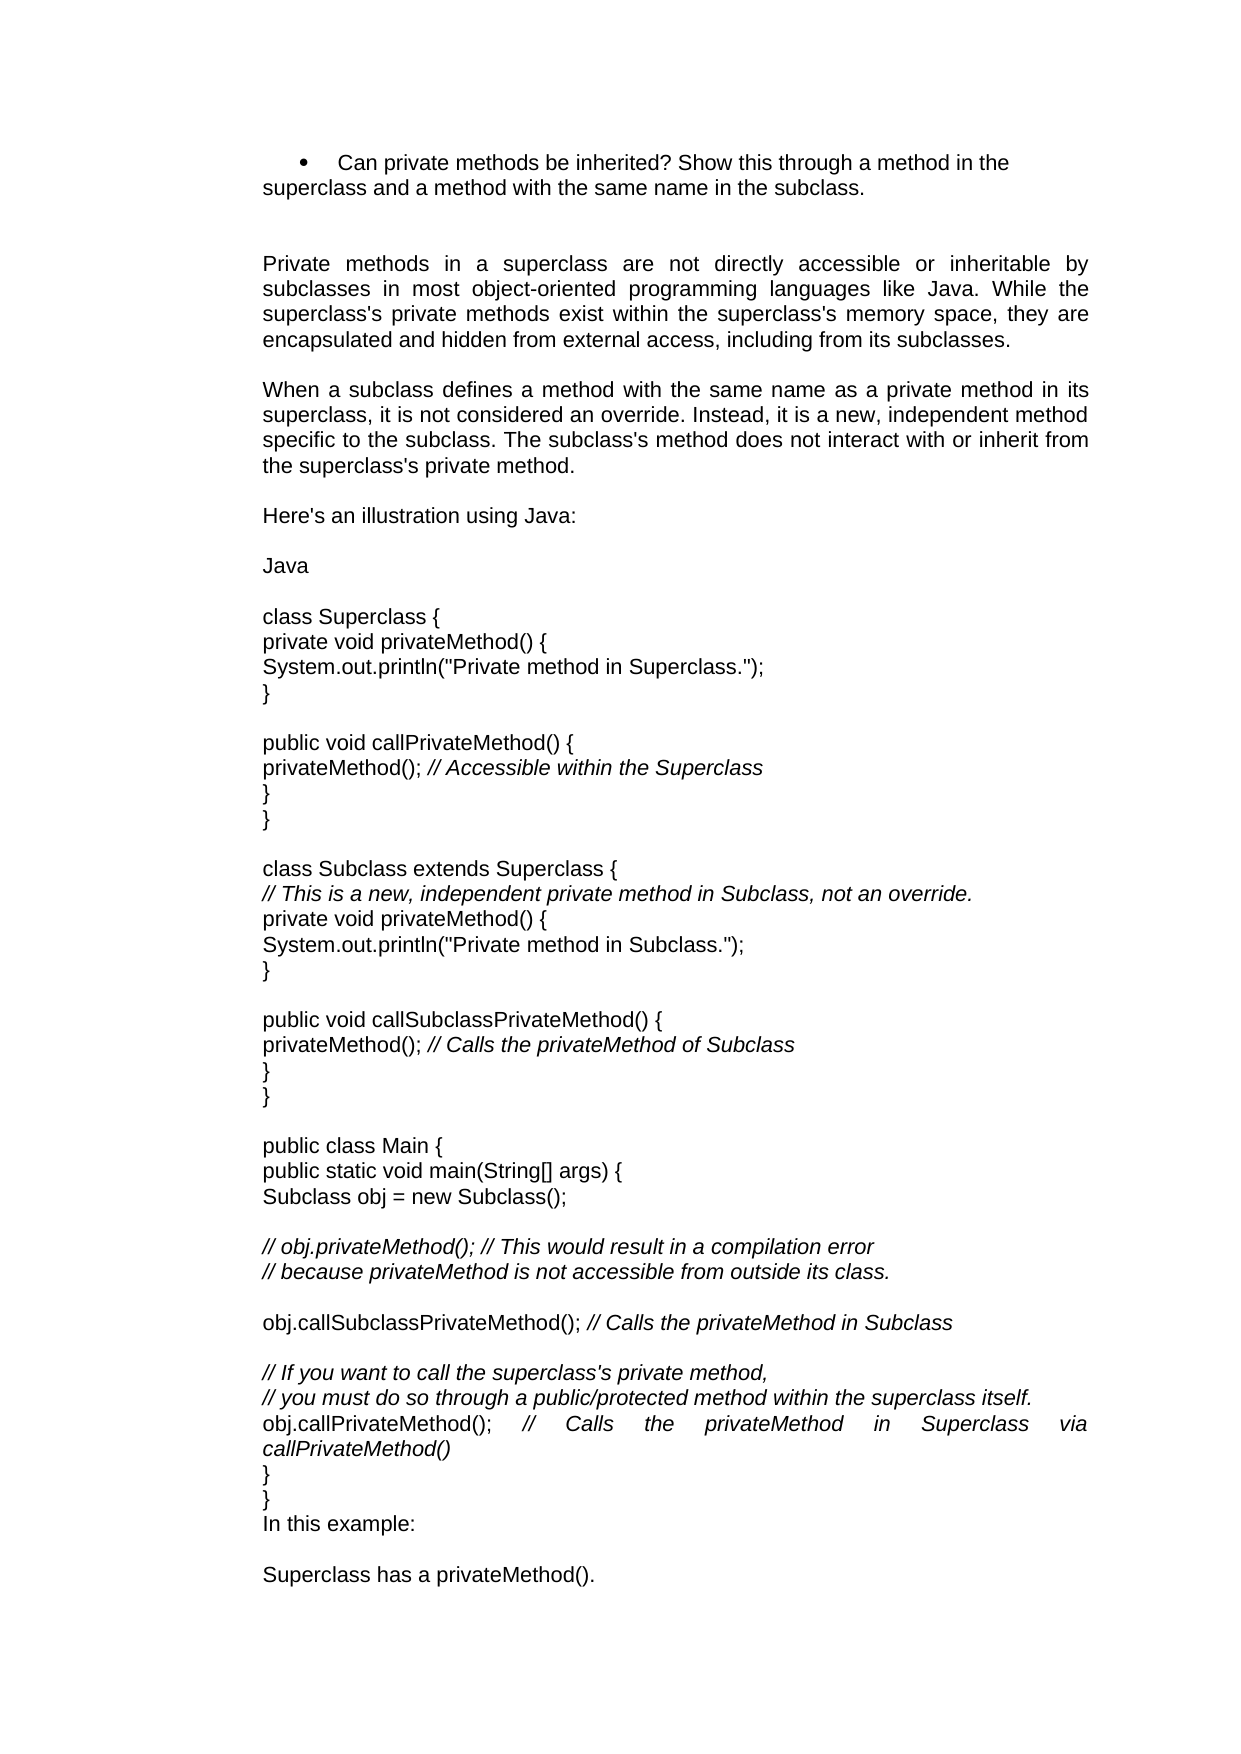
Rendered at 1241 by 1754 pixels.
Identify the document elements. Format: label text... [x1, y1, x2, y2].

text class Superclass { [262, 604, 1090, 629]
text private void privateMethod() { [262, 629, 1090, 654]
text } [262, 805, 1090, 831]
text In this example: [262, 1511, 1090, 1536]
text public class Main { [262, 1133, 1090, 1158]
text // obj.privateMethod(); // This would result in a compilation error [262, 1234, 1090, 1259]
text } [262, 1057, 1090, 1083]
text Subclass obj = new Subclass(); [262, 1183, 1090, 1209]
text // because privateMethod is not accessible from outside its class. [262, 1259, 1090, 1284]
text obj.callSubclassPrivateMethod(); // Calls the privateMethod in Subclass [262, 1309, 1090, 1335]
text } [262, 679, 1090, 704]
text class Subclass extends Superclass { [262, 856, 1090, 881]
text When a subclass defines a method with the same name as a private method in its superclass, it is not considered an override. Instead, it is a new, independent method specific to the subclass. The subclass's method does not interact with or inherit from the superclass's private method. [262, 377, 1090, 478]
text privateMethod(); // Calls the privateMethod of Subclass [262, 1032, 1090, 1057]
text public void callPrivateMethod() { [262, 730, 1090, 755]
text Java [262, 553, 1090, 578]
text public static void main(String[] args) { [262, 1158, 1090, 1183]
text obj.callPrivateMethod(); // Calls the privateMethod in Superclass via callPrivateMethod() [262, 1410, 1090, 1461]
text private void privateMethod() { [262, 906, 1090, 931]
text superclass and a method with the same name in the subclass. [262, 175, 1090, 200]
text System.out.println("Private method in Superclass."); [262, 654, 1090, 679]
text // This is a new, independent private method in Subclass, not an override. [262, 881, 1090, 906]
text } [262, 957, 1090, 982]
text public void callSubclassPrivateMethod() { [262, 1007, 1090, 1032]
text // you must do so through a public/protected method within the superclass itself. [262, 1385, 1090, 1410]
text } [262, 1486, 1090, 1511]
text Superclass has a privateMethod(). [262, 1562, 1090, 1587]
text // If you want to call the superclass's private method, [262, 1360, 1090, 1385]
text Private methods in a superclass are not directly accessible or inheritable by subclasses in most object-oriented programming languages like Java. While the superclass's private methods exist within the superclass's memory space, they are encapsulated and hidden from external access, including from its subclasses. [262, 251, 1090, 352]
text System.out.println("Private method in Subclass."); [262, 931, 1090, 957]
list Can private methods be inherited? Show this through a method in the [300, 150, 1090, 175]
text } [262, 1461, 1090, 1486]
text } [262, 1083, 1090, 1108]
text } [262, 780, 1090, 805]
text Here's an illustration using Java: [262, 503, 1090, 528]
text privateMethod(); // Accessible within the Superclass [262, 755, 1090, 780]
